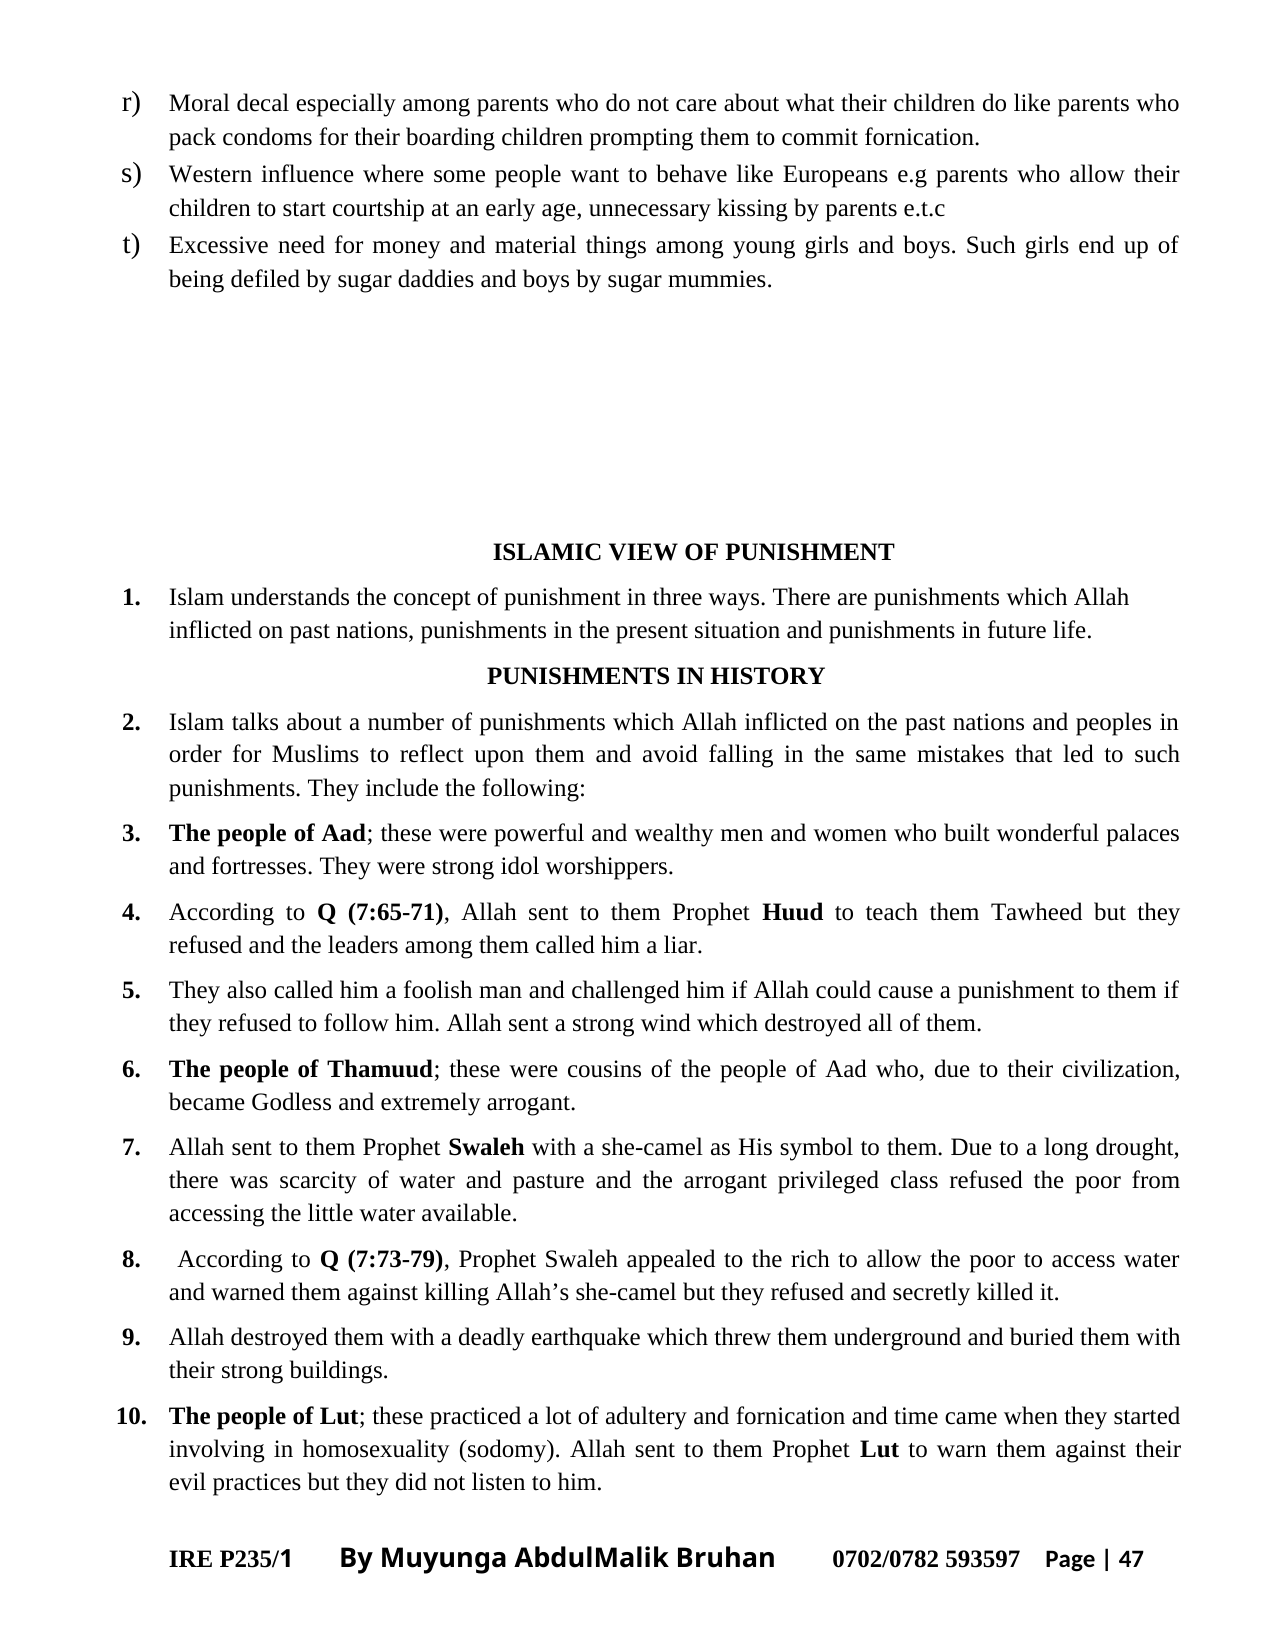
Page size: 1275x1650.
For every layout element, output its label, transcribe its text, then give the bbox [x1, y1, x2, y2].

list The people of Aad; these were powerful and wealthy men and women who built wonderful palaces and fortresses. They were strong idol worshippers. [131, 818, 1181, 880]
text PUNISHMENTS IN HISTORY [131, 661, 1181, 690]
list Moral decal especially among parents who do not care about what their children do like parents who pack condoms for their boarding children prompting them to commit fornication. [131, 84, 1181, 151]
list Allah sent to them Prophet Swaleh with a she-camel as His symbol to them. Due to a long drought, there was scarcity of water and pasture and the arrogant privileged class refused the poor from accessing the little water available. [131, 1132, 1181, 1227]
list According to Q (7:73-79), Prophet Swaleh appealed to the rich to allow the poor to access water and warned them against killing Allah’s she-camel but they refused and secretly killed it. [131, 1244, 1181, 1306]
list Allah destroyed them with a deadly earthquake which threw them underground and buried them with their strong buildings. [131, 1322, 1181, 1384]
list Excessive need for money and material things among young girls and boys. Such girls end up of being defiled by sugar daddies and boys by sugar mummies. [131, 226, 1181, 293]
list The people of Lut; these practiced a lot of adultery and fornication and time came when they started involving in homosexuality (sodomy). Allah sent to them Prophet Lut to warn them against their evil practices but they did not listen to him. [131, 1401, 1181, 1496]
list Islam understands the concept of punishment in three ways. There are punishments which Allah inflicted on past nations, punishments in the present situation and punishments in future life. [131, 582, 1181, 644]
list Islam talks about a number of punishments which Allah inflicted on the past nations and peoples in order for Muslims to reflect upon them and avoid falling in the same mistakes that led to such punishments. They include the following: [131, 707, 1181, 801]
list According to Q (7:65-71), Allah sent to them Prophet Huud to teach them Tawheed but they refused and the leaders among them called him a liar. [131, 897, 1181, 958]
list Western influence where some people want to behave like Europeans e.g parents who allow their children to start courtship at an early age, unnecessary kissing by parents e.t.c [131, 155, 1181, 222]
text ISLAMIC VIEW OF PUNISHMENT [206, 537, 1181, 566]
list They also called him a foolish man and challenged him if Allah could cause a punishment to them if they refused to follow him. Allah sent a strong wind which destroyed all of them. [131, 975, 1181, 1037]
list The people of Thamuud; these were cousins of the people of Aad who, due to their civilization, became Godless and extremely arrogant. [131, 1054, 1181, 1116]
